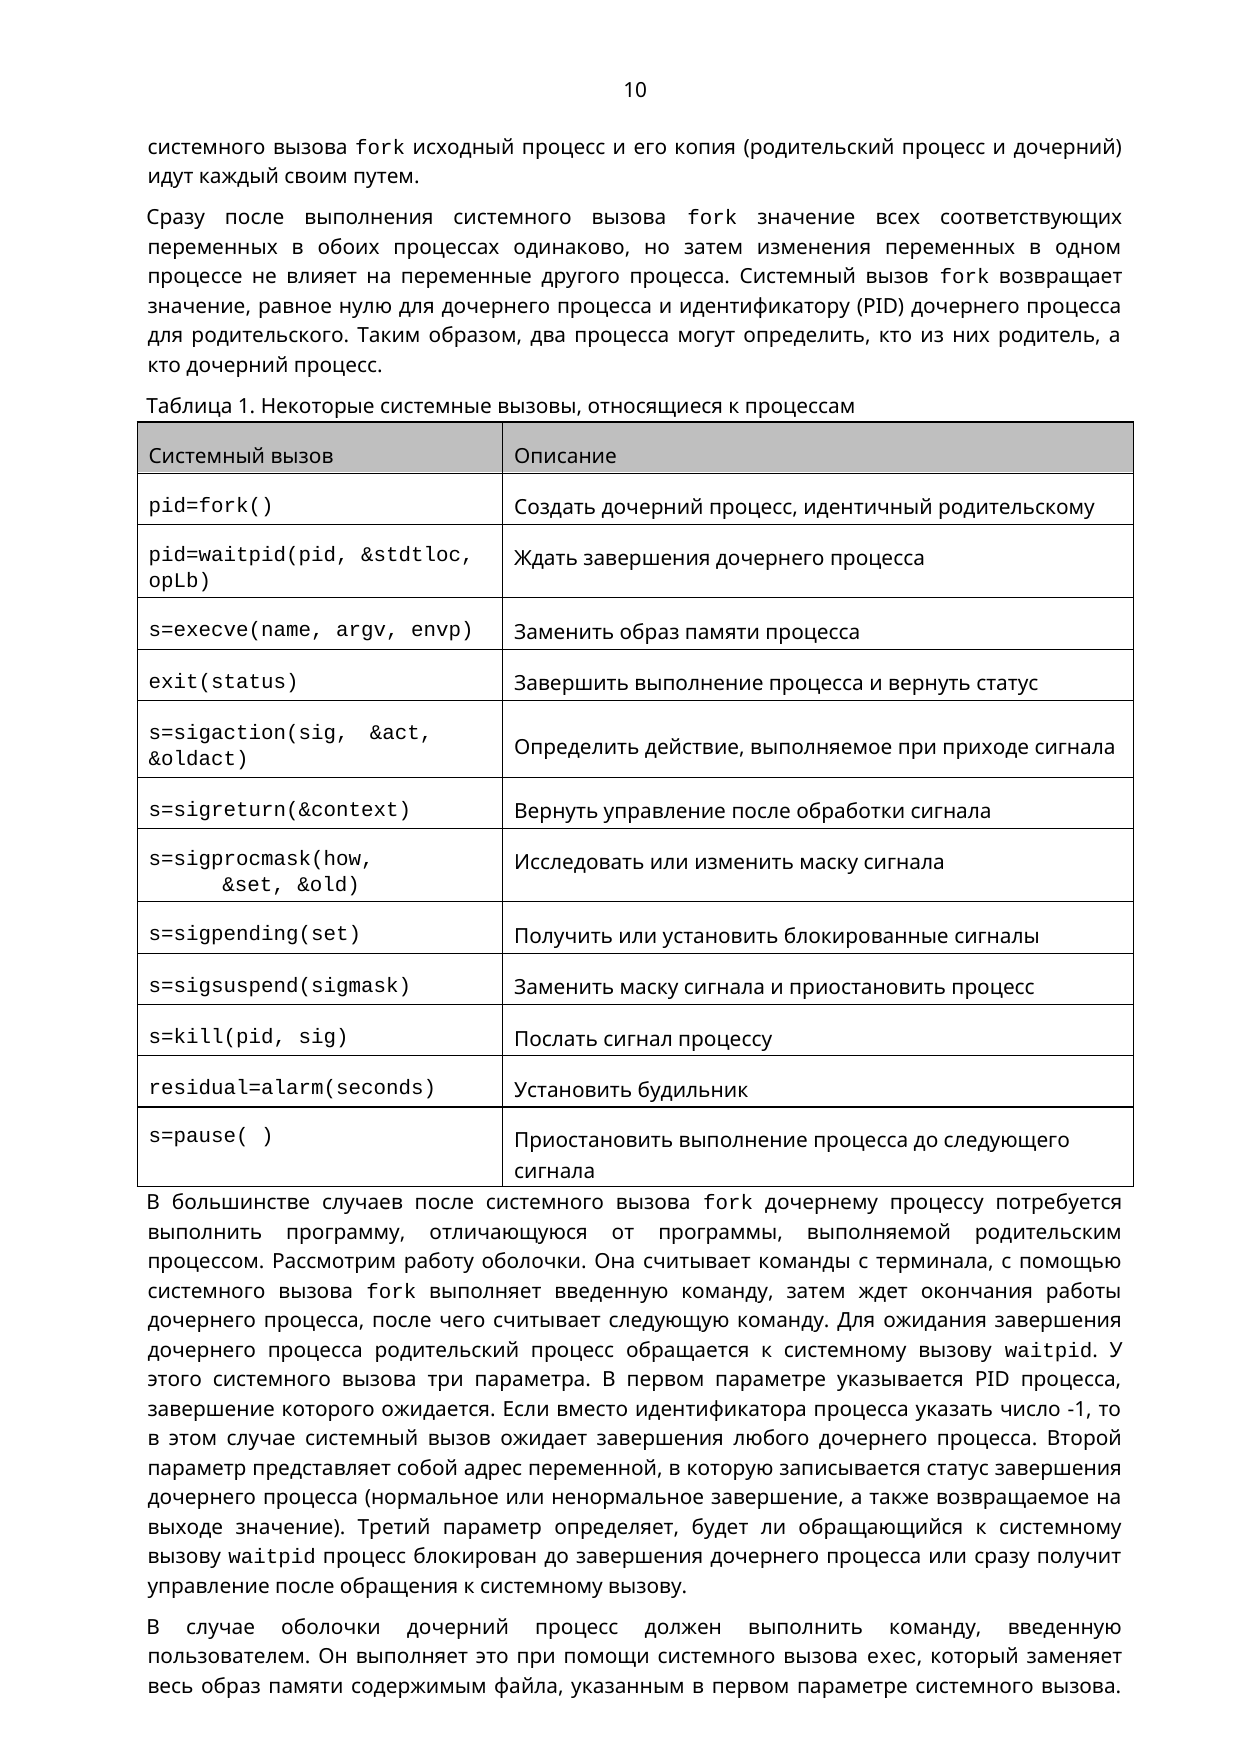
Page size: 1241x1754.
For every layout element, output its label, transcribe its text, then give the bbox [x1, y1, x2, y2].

text Сразу после выполнения системного вызова fork значение всех соответствующих переменных в обоих процессах одинаково, но затем изменения переменных в одном процессе не влияет на переменные другого процесса. Системный вызов fork возвращает значение, равное нулю для дочернего процесса и идентификатору (PID) дочернего процесса для родительского. Таким образом, два процесса могут определить, кто из них родитель, а кто дочерний процесс. [146, 202, 1122, 378]
table_cell pid=fork() [138, 474, 502, 524]
table_cell s=execve(name, argv, envp) [138, 598, 502, 648]
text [146, 132, 1122, 190]
table_cell s=kill(pid, sig) [138, 1005, 502, 1055]
table_cell Послать сигнал процессу [503, 1005, 1133, 1055]
table_cell exit(status) [138, 650, 502, 700]
table_cell Ждать завершения дочернего процесса [503, 525, 1133, 597]
table_cell s=pause( ) [138, 1108, 502, 1186]
table_header Описание [503, 423, 1133, 472]
table_cell Создать дочерний процесс, идентичный родительскому [503, 474, 1133, 524]
text Таблица 1. Некоторые системные вызовы, относящиеся к процессам [146, 391, 1122, 419]
table_cell residual=alarm(seconds) [138, 1056, 502, 1106]
table_cell Вернуть управление после обработки сигнала [503, 778, 1133, 828]
text В большинстве случаев после системного вызова fork дочернему процессу потребуется выполнить программу, отличающуюся от программы, выполняемой родительским процессом. Рассмотрим работу оболочки. Она считывает команды с терминала, с помощью системного вызова fork выполняет введенную команду, затем ждет окончания работы дочернего процесса, после чего считывает следующую команду. Для ожидания завершения дочернего процесса родительский процесс обращается к системному вызову waitpid. У этого системного вызова три параметра. В первом параметре указывается PID процесса, завершение которого ожидается. Если вместо идентификатора процесса указать число -1, то в этом случае системный вызов ожидает завершения любого дочернего процесса. Второй параметр представляет собой адрес переменной, в которую записывается статус завершения дочернего процесса (нормальное или ненормальное завершение, а также возвращаемое на выходе значение). Третий параметр определяет, будет ли обращающийся к системному вызову waitpid процесс блокирован до завершения дочернего процесса или сразу получит управление после обращения к системному вызову. [146, 1187, 1122, 1599]
table_cell Установить будильник [503, 1056, 1133, 1106]
table_cell Завершить выполнение процесса и вернуть статус [503, 650, 1133, 700]
table_cell pid=waitpid(pid, &stdtloc, opLb) [138, 525, 502, 597]
table_cell Заменить образ памяти процесса [503, 598, 1133, 648]
table_cell s=sigprocmask(how, &set, &old) [138, 829, 502, 901]
table_cell Заменить маску сигнала и приостановить процесс [503, 954, 1133, 1004]
table_cell s=sigpending(set) [138, 902, 502, 952]
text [146, 1612, 1122, 1699]
table_header Системный вызов [138, 423, 502, 472]
table_cell Определить действие, выполняемое при приходе сигнала [503, 701, 1133, 777]
table_cell Получить или установить блокированные сигналы [503, 902, 1133, 952]
table_cell s=sigaction(sig, &act, &oldact) [138, 701, 502, 777]
table_cell Приостановить выполнение процесса до следующего сигнала [503, 1108, 1133, 1186]
table_cell s=sigsuspend(sigmask) [138, 954, 502, 1004]
table_cell s=sigreturn(&context) [138, 778, 502, 828]
table_cell Исследовать или изменить маску сигнала [503, 829, 1133, 901]
